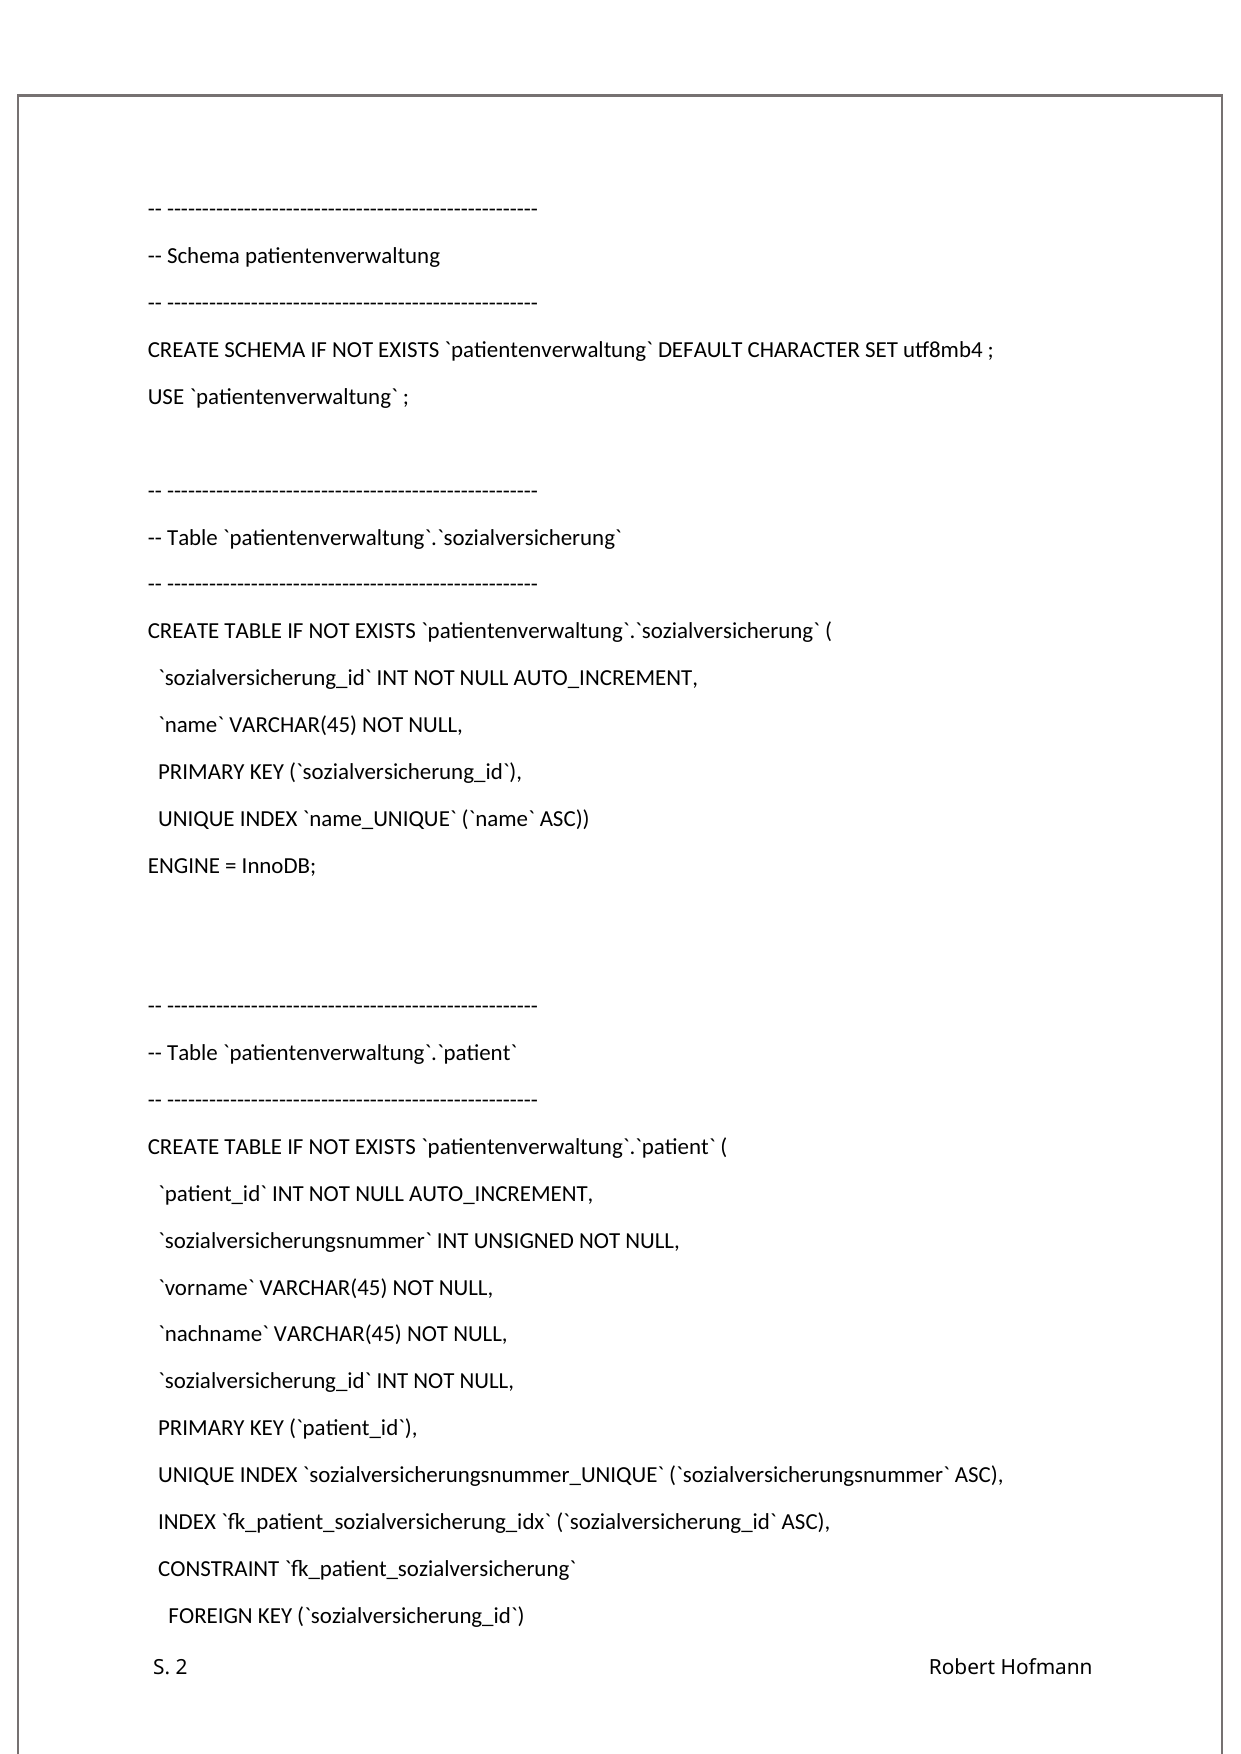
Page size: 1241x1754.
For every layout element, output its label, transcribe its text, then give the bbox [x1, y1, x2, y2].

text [148, 288, 1093, 316]
text -- ----------------------------------------------------- [148, 569, 1093, 597]
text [148, 194, 1093, 222]
text FOREIGN KEY (`sozialversicherung_id`) [148, 1601, 1093, 1629]
text `name` VARCHAR(45) NOT NULL, [148, 710, 1093, 738]
text `sozialversicherung_id` INT NOT NULL AUTO_INCREMENT, [148, 663, 1093, 691]
text CREATE TABLE IF NOT EXISTS `patientenverwaltung`.`sozialversicherung` ( [148, 616, 1093, 644]
text `patient_id` INT NOT NULL AUTO_INCREMENT, [148, 1179, 1093, 1207]
text `sozialversicherungsnummer` INT UNSIGNED NOT NULL, [148, 1226, 1093, 1254]
text -- Schema patientenverwaltung [148, 241, 1093, 269]
text -- ----------------------------------------------------- [148, 1085, 1093, 1113]
text `nachname` VARCHAR(45) NOT NULL, [148, 1319, 1093, 1347]
text PRIMARY KEY (`sozialversicherung_id`), [148, 757, 1093, 785]
text `vorname` VARCHAR(45) NOT NULL, [148, 1273, 1093, 1301]
text CREATE TABLE IF NOT EXISTS `patientenverwaltung`.`patient` ( [148, 1132, 1093, 1160]
text ENGINE = InnoDB; [148, 851, 1093, 879]
text USE `patientenverwaltung` ; [148, 382, 1093, 410]
text INDEX `fk_patient_sozialversicherung_idx` (`sozialversicherung_id` ASC), [148, 1507, 1093, 1535]
text -- ----------------------------------------------------- [148, 476, 1093, 504]
text CREATE SCHEMA IF NOT EXISTS `patientenverwaltung` DEFAULT CHARACTER SET utf8mb4 ; [148, 335, 1093, 363]
text CONSTRAINT `fk_patient_sozialversicherung` [148, 1554, 1093, 1582]
text -- ----------------------------------------------------- [148, 991, 1093, 1019]
text -- Table `patientenverwaltung`.`sozialversicherung` [148, 523, 1093, 551]
text UNIQUE INDEX `name_UNIQUE` (`name` ASC)) [148, 804, 1093, 832]
text PRIMARY KEY (`patient_id`), [148, 1413, 1093, 1441]
text UNIQUE INDEX `sozialversicherungsnummer_UNIQUE` (`sozialversicherungsnummer` ASC), [148, 1460, 1093, 1488]
text `sozialversicherung_id` INT NOT NULL, [148, 1366, 1093, 1394]
text -- Table `patientenverwaltung`.`patient` [148, 1038, 1093, 1066]
